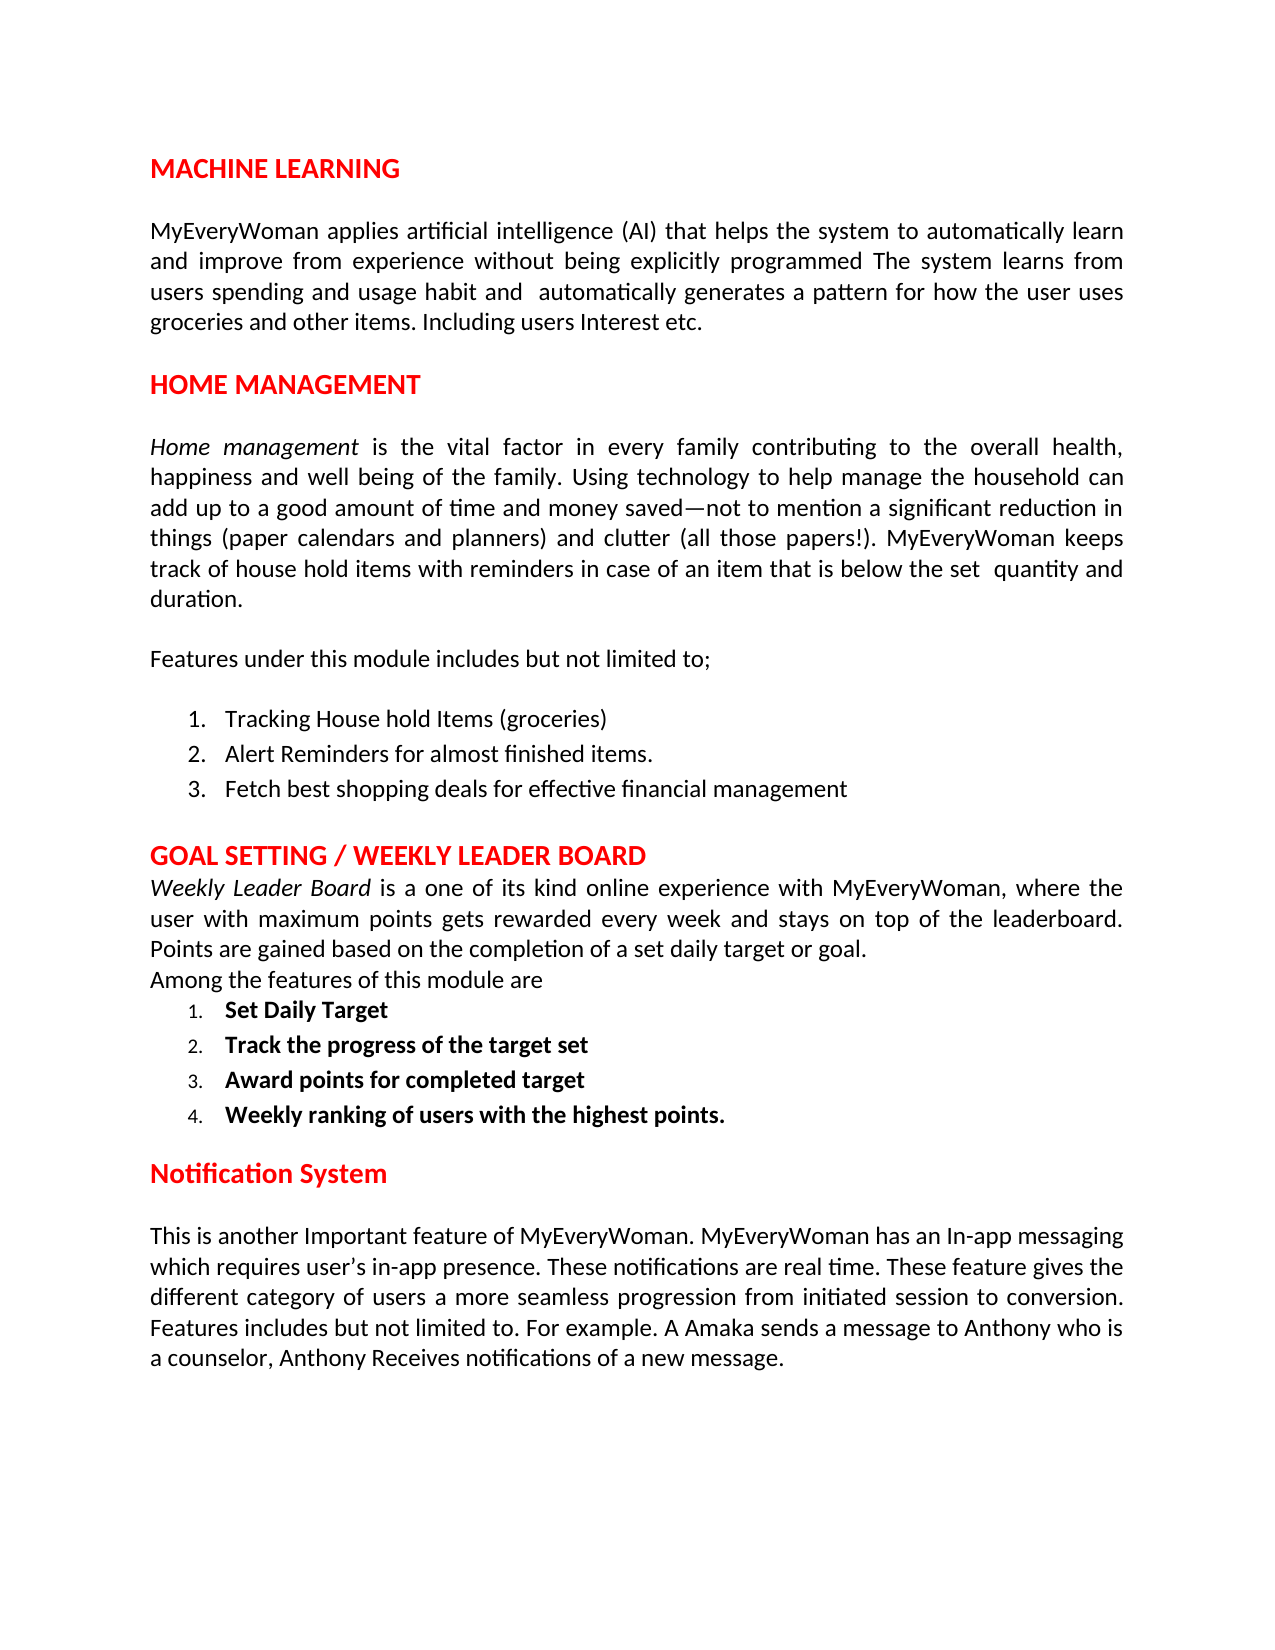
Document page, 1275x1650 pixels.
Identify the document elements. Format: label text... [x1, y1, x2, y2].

text Weekly Leader Board is a one of its kind online experience with MyEveryWoman, where the user with maximum points gets rewarded every week and stays on top of the leaderboard. Points are gained based on the completion of a set daily target or goal. [150, 873, 1125, 964]
text Among the features of this module are [150, 964, 1125, 995]
text MACHINE LEARNING [150, 150, 1125, 186]
list Tracking House hold Items (groceries) [187, 703, 1125, 733]
text MyEveryWoman applies artificial intelligence (AI) that helps the system to automatically learn and improve from experience without being explicitly programmed The system learns from users spending and usage habit and automatically generates a pattern for how the user uses groceries and other items. Including users Interest etc. [150, 215, 1125, 337]
list Set Daily Target [187, 995, 1125, 1025]
list Fetch best shopping deals for effective financial management [187, 773, 1125, 803]
list Award points for completed target [187, 1065, 1125, 1095]
text GOAL SETTING / WEEKLY LEADER BOARD [150, 837, 1125, 873]
text Notification System [150, 1156, 1125, 1191]
text Features under this module includes but not limited to; [150, 643, 1125, 674]
text Home management is the vital factor in every family contributing to the overall health, happiness and well being of the family. Using technology to help manage the household can add up to a good amount of time and money saved—not to mention a significant reduction in things (paper calendars and planners) and clutter (all those papers!). MyEveryWoman keeps track of house hold items with reminders in case of an item that is below the set quantity and duration. [150, 431, 1125, 614]
list Alert Reminders for almost finished items. [187, 738, 1125, 768]
list Track the progress of the target set [187, 1030, 1125, 1060]
list Weekly ranking of users with the highest points. [187, 1100, 1125, 1130]
text This is another Important feature of MyEveryWoman. MyEveryWoman has an In-app messaging which requires user’s in-app presence. These notifications are real time. These feature gives the different category of users a more seamless progression from initiated session to conversion. Features includes but not limited to. For example. A Amaka sends a message to Anthony who is a counselor, Anthony Receives notifications of a new message. [150, 1220, 1125, 1373]
text HOME MANAGEMENT [150, 366, 1125, 402]
